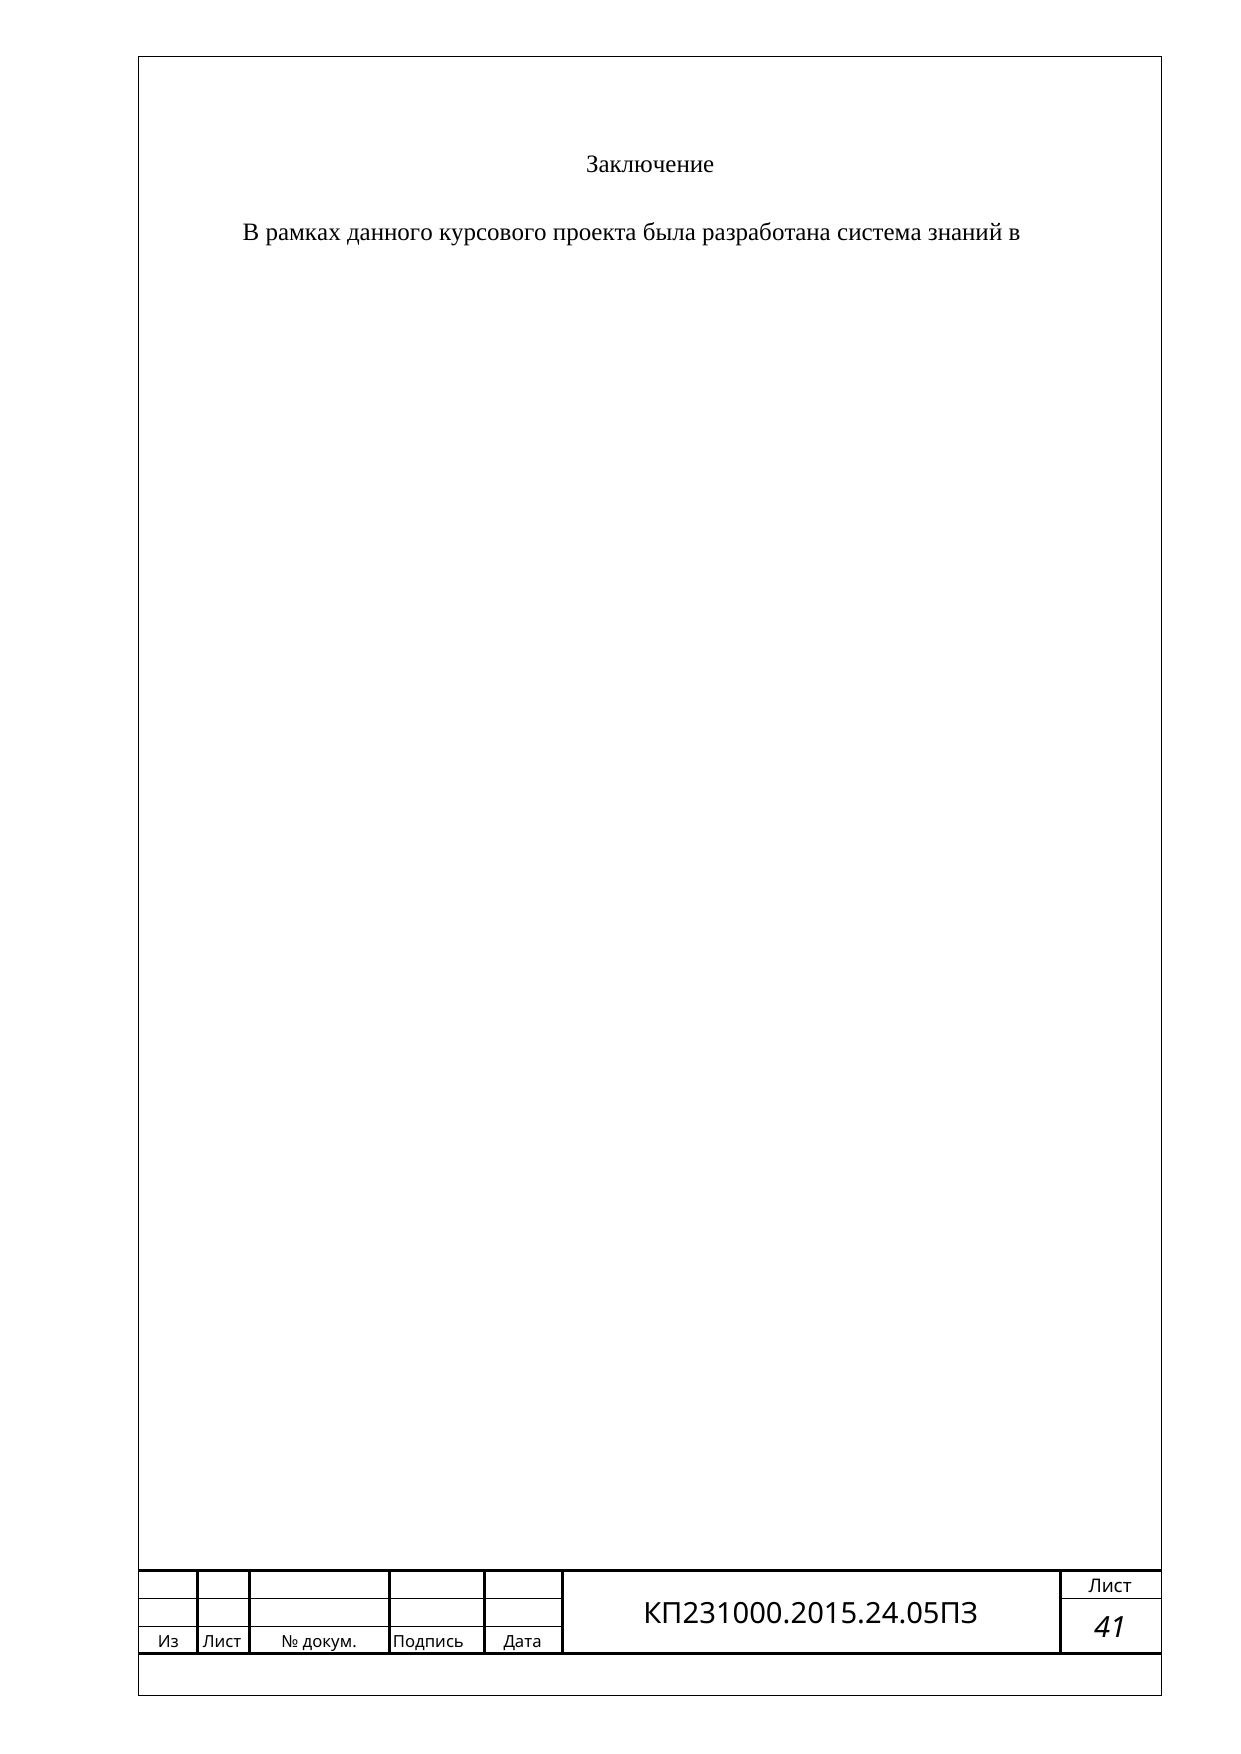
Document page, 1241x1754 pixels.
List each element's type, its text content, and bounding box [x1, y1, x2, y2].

list Заключение [168, 149, 1132, 178]
text В рамках данного курсового проекта была разработана система знаний в [168, 217, 1132, 246]
